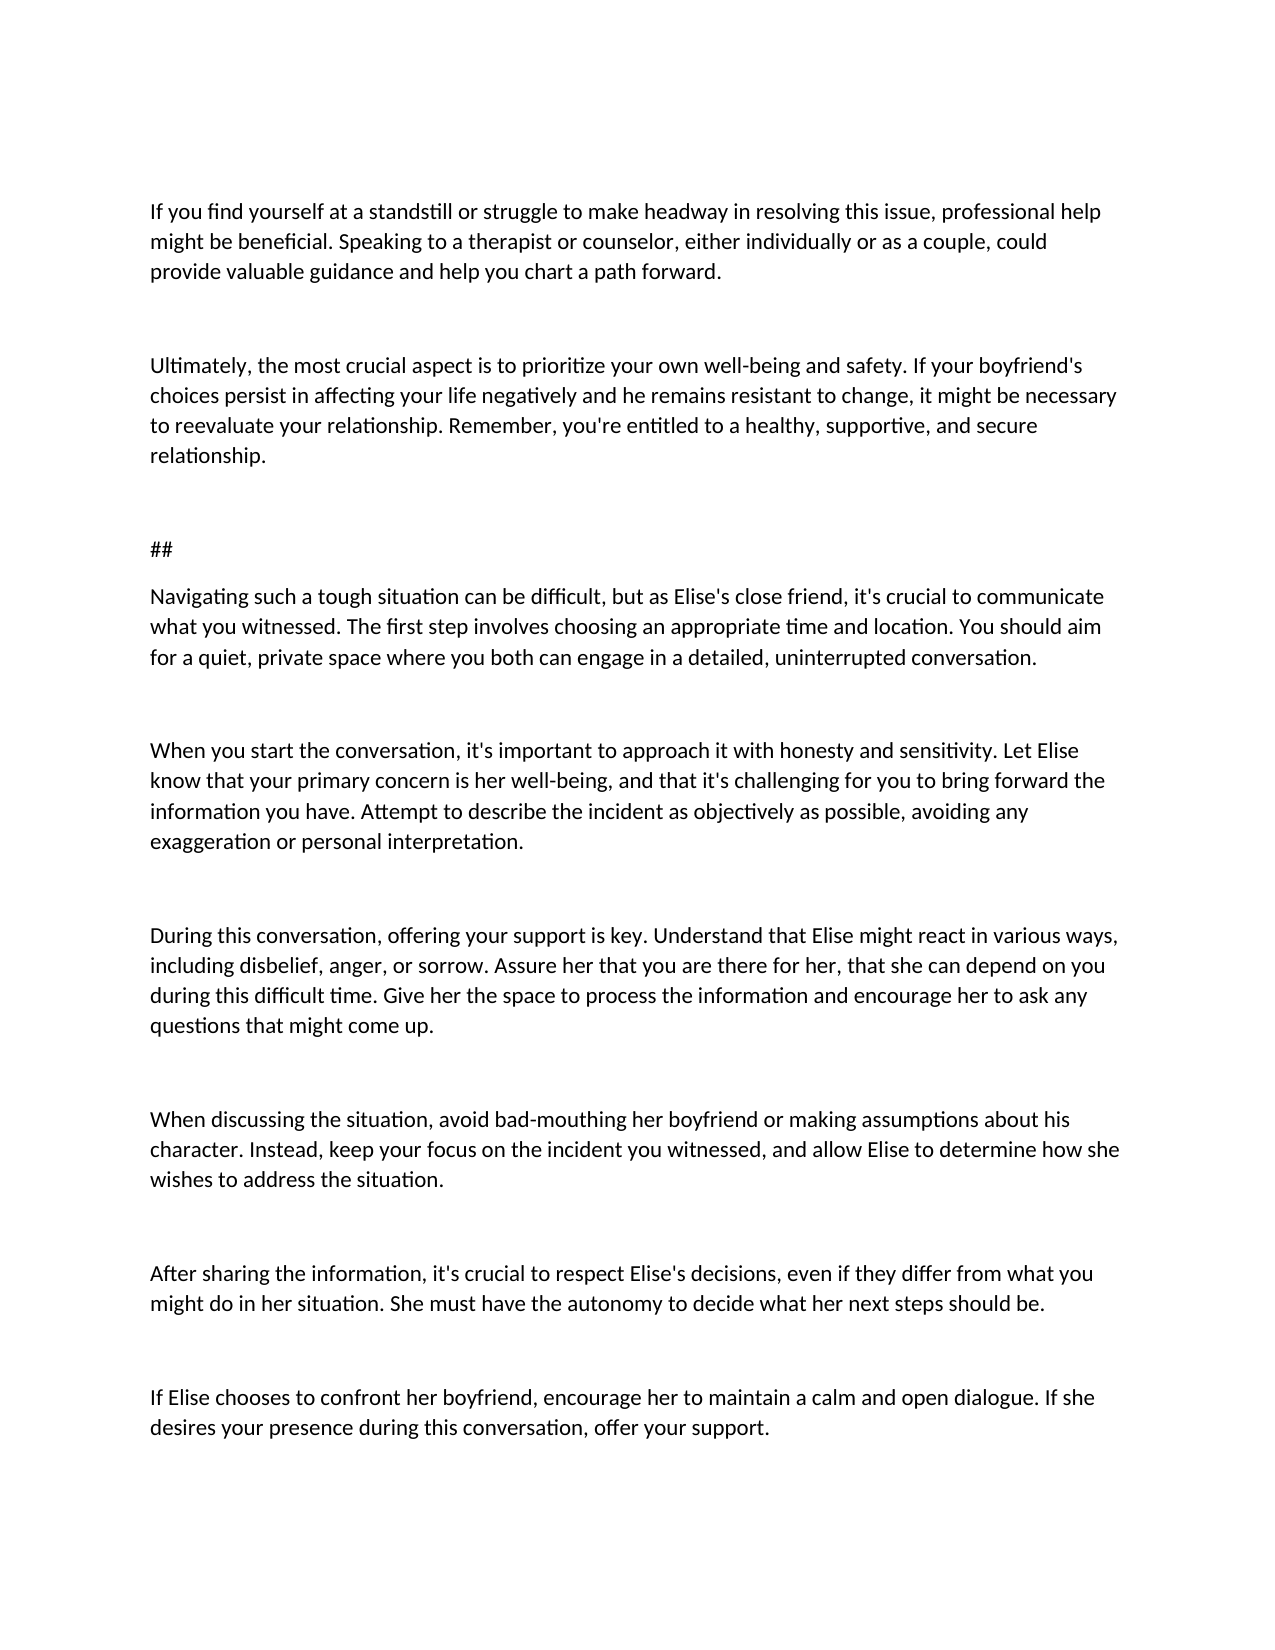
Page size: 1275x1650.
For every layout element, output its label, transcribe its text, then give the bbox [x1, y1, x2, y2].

text During this conversation, offering your support is key. Understand that Elise might react in various ways, including disbelief, anger, or sorrow. Assure her that you are there for her, that she can depend on you during this difficult time. Give her the space to process the information and encourage her to ask any questions that might come up. [150, 921, 1125, 1039]
text After sharing the information, it's crucial to respect Elise's decisions, even if they differ from what you might do in her situation. She must have the autonomy to decide what her next steps should be. [150, 1259, 1125, 1318]
text When you start the conversation, it's important to approach it with honesty and sensitivity. Let Elise know that your primary concern is her well-being, and that it's challenging for you to bring forward the information you have. Attempt to describe the incident as objectively as possible, avoiding any exaggeration or personal interpretation. [150, 736, 1125, 855]
text Ultimately, the most crucial aspect is to prioritize your own well-being and safety. If your boyfriend's choices persist in affecting your life negatively and he remains resistant to change, it might be necessary to reevaluate your relationship. Remember, you're entitled to a healthy, supportive, and secure relationship. [150, 351, 1125, 470]
text When discussing the situation, avoid bad-mouthing her boyfriend or making assumptions about his character. Instead, keep your focus on the incident you witnessed, and allow Elise to determine how she wishes to address the situation. [150, 1105, 1125, 1194]
text If you find yourself at a standstill or struggle to make headway in resolving this issue, professional help might be beneficial. Speaking to a therapist or counselor, either individually or as a couple, could provide valuable guidance and help you chart a path forward. [150, 197, 1125, 285]
text Navigating such a tough situation can be difficult, but as Elise's close friend, it's crucial to communicate what you witnessed. The first step involves choosing an appropriate time and location. You should aim for a quiet, private space where you both can engage in a detailed, uninterrupted conversation. [150, 582, 1125, 671]
text If Elise chooses to confront her boyfriend, encourage her to maintain a calm and open dialogue. If she desires your presence during this conversation, offer your support. [150, 1383, 1125, 1442]
text ## [150, 535, 1125, 563]
